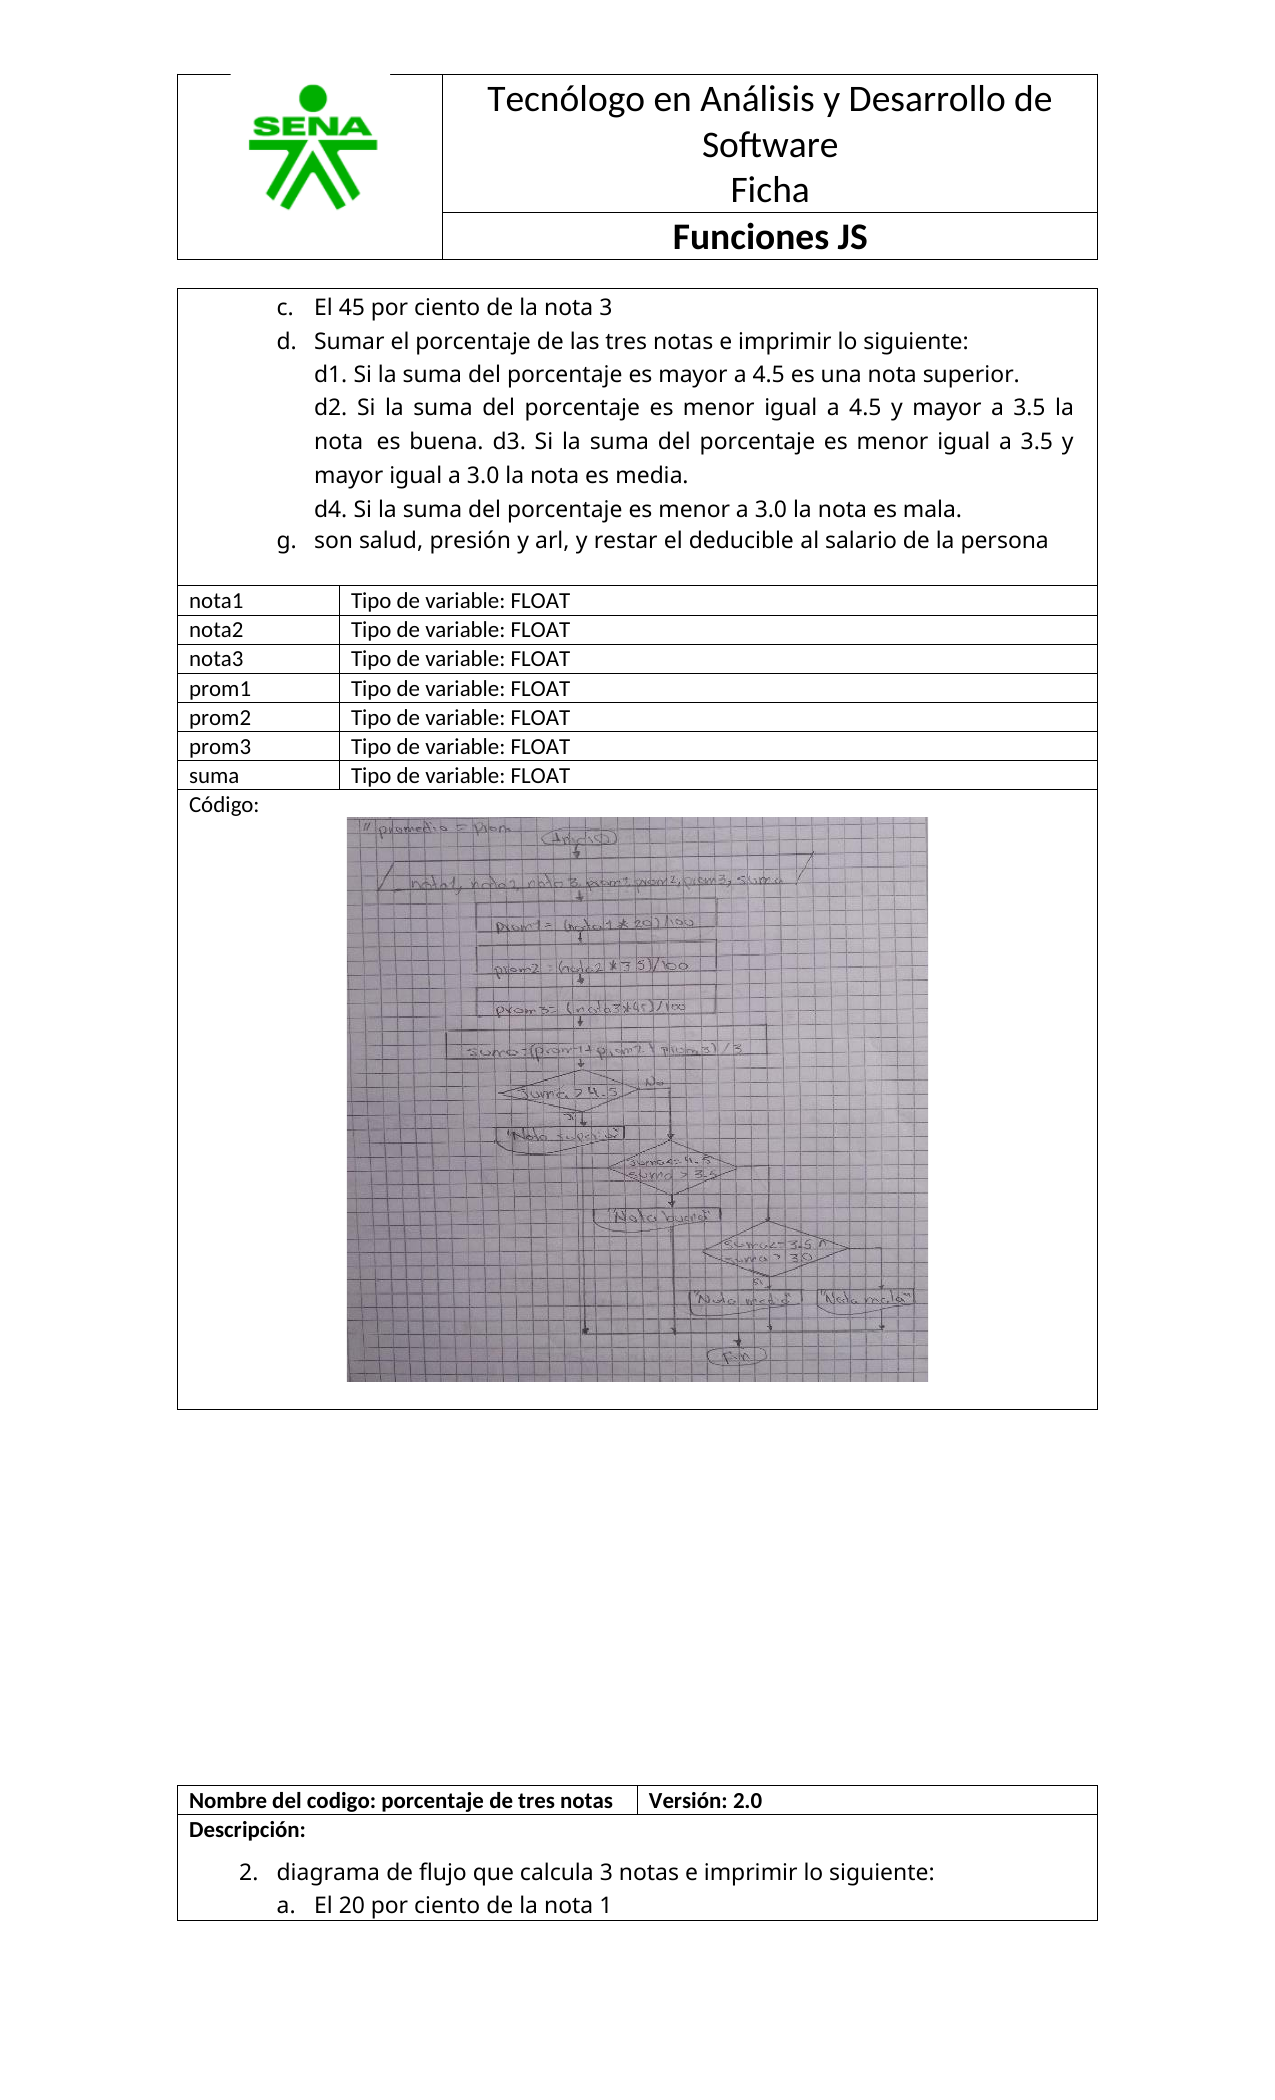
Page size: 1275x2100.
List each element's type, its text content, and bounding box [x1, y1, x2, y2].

picture [346, 817, 929, 1382]
table_cell Tipo de variable: FLOAT [340, 645, 1097, 673]
table_cell Tipo de variable: FLOAT [340, 732, 1097, 760]
table_cell prom2 [178, 703, 339, 731]
table_header Nombre del codigo: porcentaje de tres notas [178, 1786, 637, 1814]
table_cell suma [178, 761, 339, 789]
table_cell prom1 [178, 674, 339, 702]
table_cell nota2 [178, 616, 339, 643]
table_cell Tipo de variable: FLOAT [340, 586, 1097, 614]
table_header Versión: 2.0 [638, 1786, 1097, 1814]
table_cell Código: [178, 790, 1097, 1409]
table_cell nota1 [178, 586, 339, 614]
table_cell Tipo de variable: FLOAT [340, 616, 1097, 643]
table_cell prom3 [178, 732, 339, 760]
table_cell Tipo de variable: FLOAT [340, 674, 1097, 702]
picture [230, 74, 390, 226]
table_cell nota3 [178, 645, 339, 673]
table_cell Tipo de variable: FLOAT [340, 703, 1097, 731]
table_cell Tipo de variable: FLOAT [340, 761, 1097, 789]
